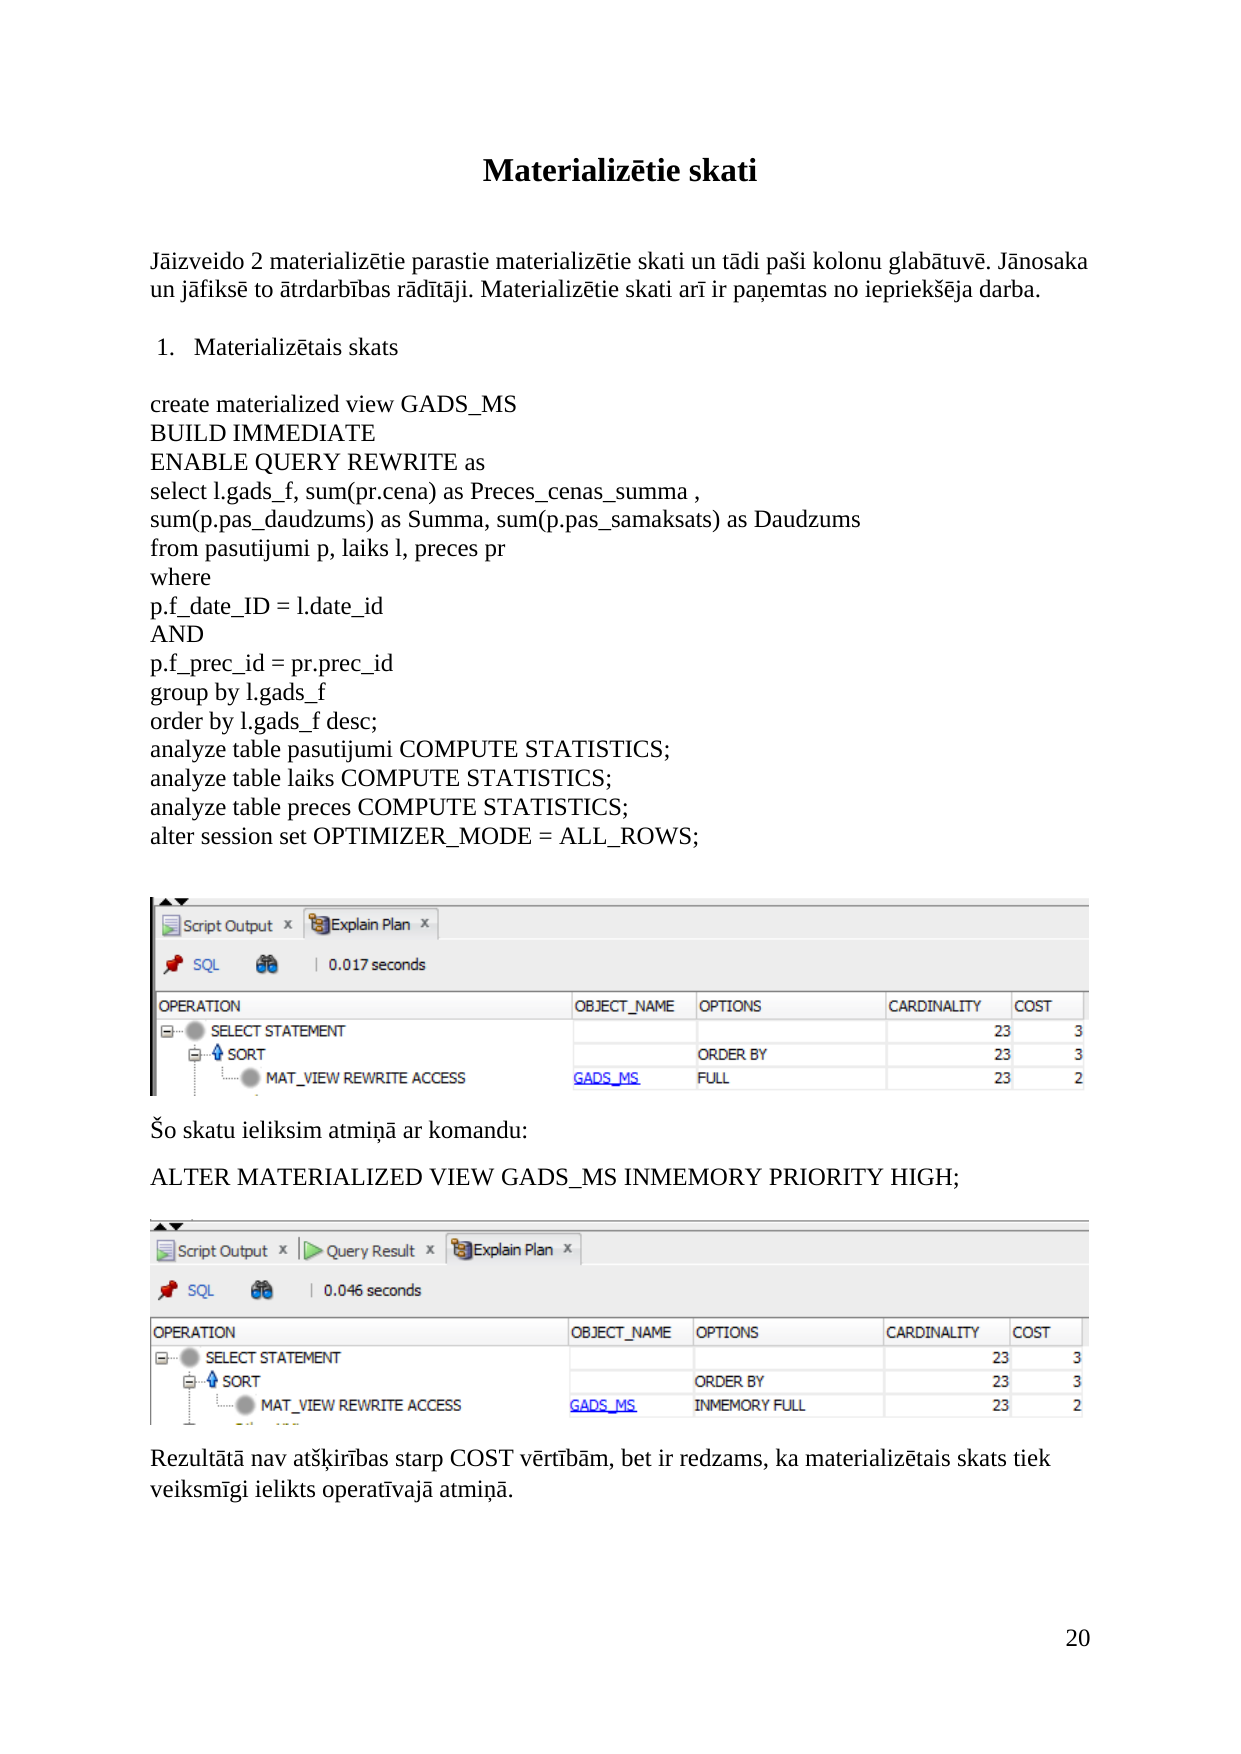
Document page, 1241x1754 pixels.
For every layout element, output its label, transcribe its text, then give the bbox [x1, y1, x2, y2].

text Šo skatu ieliksim atmiņā ar komandu: [150, 1115, 1090, 1143]
picture [150, 1219, 1089, 1425]
text p.f_prec_id = pr.prec_id [150, 648, 1090, 677]
text Materializētie skati [150, 150, 1090, 188]
text analyze table pasutijumi COMPUTE STATISTICS; [150, 734, 1090, 763]
text order by l.gads_f desc; [150, 706, 1090, 734]
picture [150, 897, 1089, 1096]
text p.f_date_ID = l.date_id [150, 591, 1090, 619]
text ENABLE QUERY REWRITE as [150, 447, 1090, 476]
text from pasutijumi p, laiks l, preces pr [150, 533, 1090, 562]
text alter session set OPTIMIZER_MODE = ALL_ROWS; [150, 821, 1090, 849]
text BUILD IMMEDIATE [150, 418, 1090, 447]
text sum(p.pas_daudzums) as Summa, sum(p.pas_samaksats) as Daudzums [150, 504, 1090, 533]
text select l.gads_f, sum(pr.cena) as Preces_cenas_summa , [150, 476, 1090, 504]
text ALTER MATERIALIZED VIEW GADS_MS INMEMORY PRIORITY HIGH; [150, 1162, 1090, 1191]
text AND [150, 619, 1090, 648]
list Materializētais skats [156, 332, 1090, 361]
text Jāizveido 2 materializētie parastie materializētie skati un tādi paši kolonu glabātuvē. Jānosaka un jāfiksē to ātrdarbības rādītāji. Materializētie skati arī ir paņemtas no iepriekšēja darba. [150, 246, 1090, 303]
text analyze table laiks COMPUTE STATISTICS; [150, 763, 1090, 792]
text group by l.gads_f [150, 677, 1090, 706]
text Rezultātā nav atšķirības starp COST vērtībām, bet ir redzams, ka materializētais skats tiek veiksmīgi ielikts operatīvajā atmiņā. [150, 1443, 1090, 1503]
text where [150, 562, 1090, 591]
text analyze table preces COMPUTE STATISTICS; [150, 792, 1090, 821]
text create materialized view GADS_MS [150, 389, 1090, 418]
